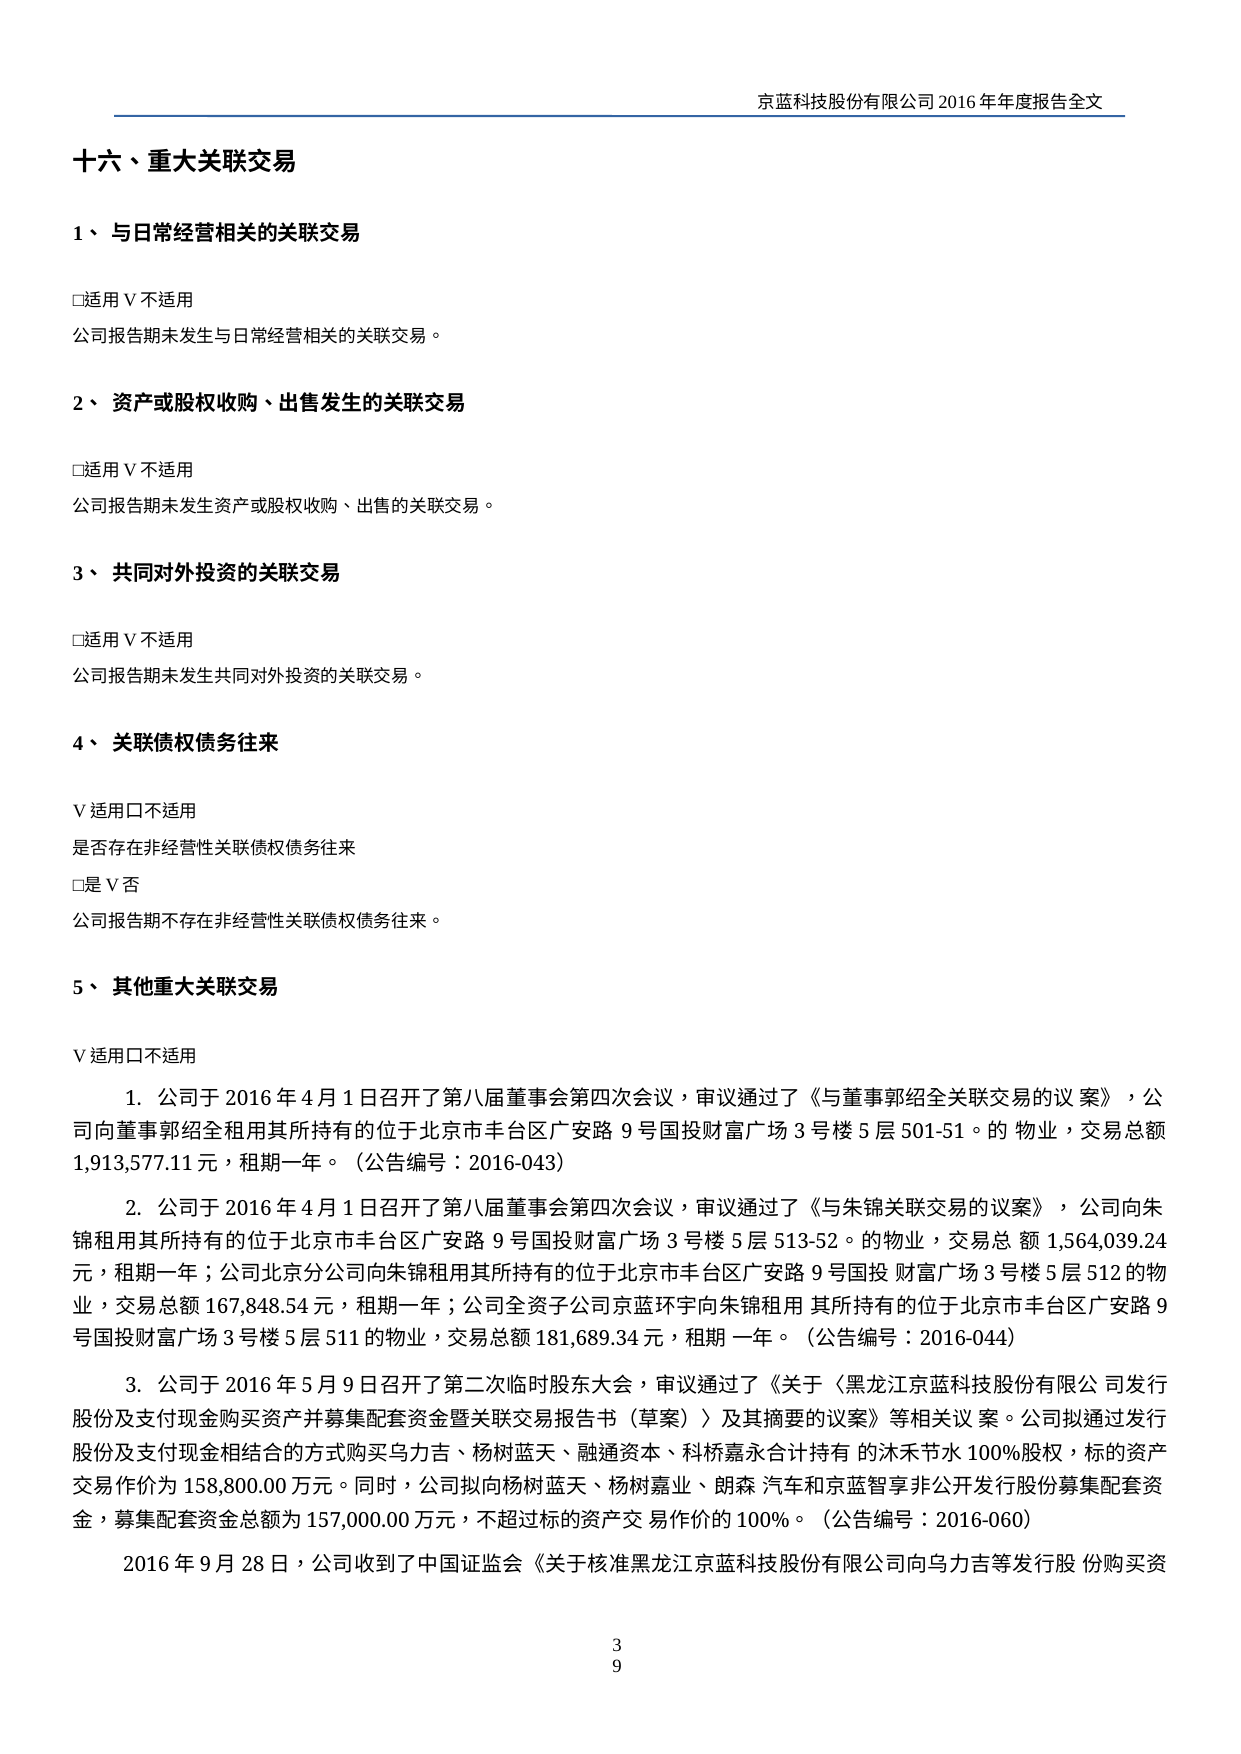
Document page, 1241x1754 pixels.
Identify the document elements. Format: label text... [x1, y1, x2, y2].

text V适用口不适用 [73, 797, 1168, 823]
text 是否存在非经营性关联债权债务往来 [73, 835, 1168, 859]
text □适用V不适用 [73, 457, 1168, 481]
list 公司于2016年4月1日召开了第八届董事会第四次会议，审议通过了《与董事郭绍全关联交易的议 案》，公司向董事郭绍全租用其所持有的位于北京市丰台区广安路9号国投财富广场3号楼5层501-51。的 物业，交易总额1,913,577.11元，租期一年。（公告编号：2016-043） [73, 1080, 1168, 1177]
text 公司报告期未发生共同对外投资的关联交易。 [73, 664, 1168, 688]
text □适用V不适用 [73, 627, 1168, 651]
list 公司于2016年5月9日召开了第二次临时股东大会，审议通过了《关于〈黑龙江京蓝科技股份有限公 司发行股份及支付现金购买资产并募集配套资金暨关联交易报告书（草案）〉及其摘要的议案》等相关议 案。公司拟通过发行股份及支付现金相结合的方式购买乌力吉、杨树蓝天、融通资本、科桥嘉永合计持有 的沐禾节水100%股权，标的资产交易作价为158,800.00万元。同时，公司拟向杨树蓝天、杨树嘉业、朗森 汽车和京蓝智享非公开发行股份募集配套资金，募集配套资金总额为157,000.00万元，不超过标的资产交 易作价的100%。（公告编号：2016-060） [73, 1365, 1168, 1535]
text 公司报告期未发生资产或股权收购、出售的关联交易。 [73, 494, 1168, 518]
text 3、 共同对外投资的关联交易 [73, 558, 1168, 586]
text 1、 与日常经营相关的关联交易 [73, 218, 1168, 246]
text 十六、重大关联交易 [73, 144, 1168, 178]
text V适用口不适用 [73, 1042, 1168, 1067]
text □适用V不适用 [73, 287, 1168, 311]
text 5、 其他重大关联交易 [73, 972, 1168, 1001]
text 4、 关联债权债务往来 [73, 728, 1168, 756]
text 公司报告期未发生与日常经营相关的关联交易。 [73, 324, 1168, 348]
text 2、 资产或股权收购、出售发生的关联交易 [73, 388, 1168, 416]
text 公司报告期不存在非经营性关联债权债务往来。 [73, 909, 1168, 933]
list 公司于2016年4月1日召开了第八届董事会第四次会议，审议通过了《与朱锦关联交易的议案》， 公司向朱锦租用其所持有的位于北京市丰台区广安路9号国投财富广场3号楼5层513-52。的物业，交易总 额1,564,039.24元，租期一年；公司北京分公司向朱锦租用其所持有的位于北京市丰台区广安路9号国投 财富广场3号楼5层512的物业，交易总额167,848.54元，租期一年；公司全资子公司京蓝环宇向朱锦租用 其所持有的位于北京市丰台区广安路9号国投财富广场3号楼5层511的物业，交易总额181,689.34元，租期 一年。（公告编号：2016-044） [73, 1189, 1168, 1352]
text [73, 1545, 1168, 1578]
text □是V否 [73, 872, 1168, 896]
